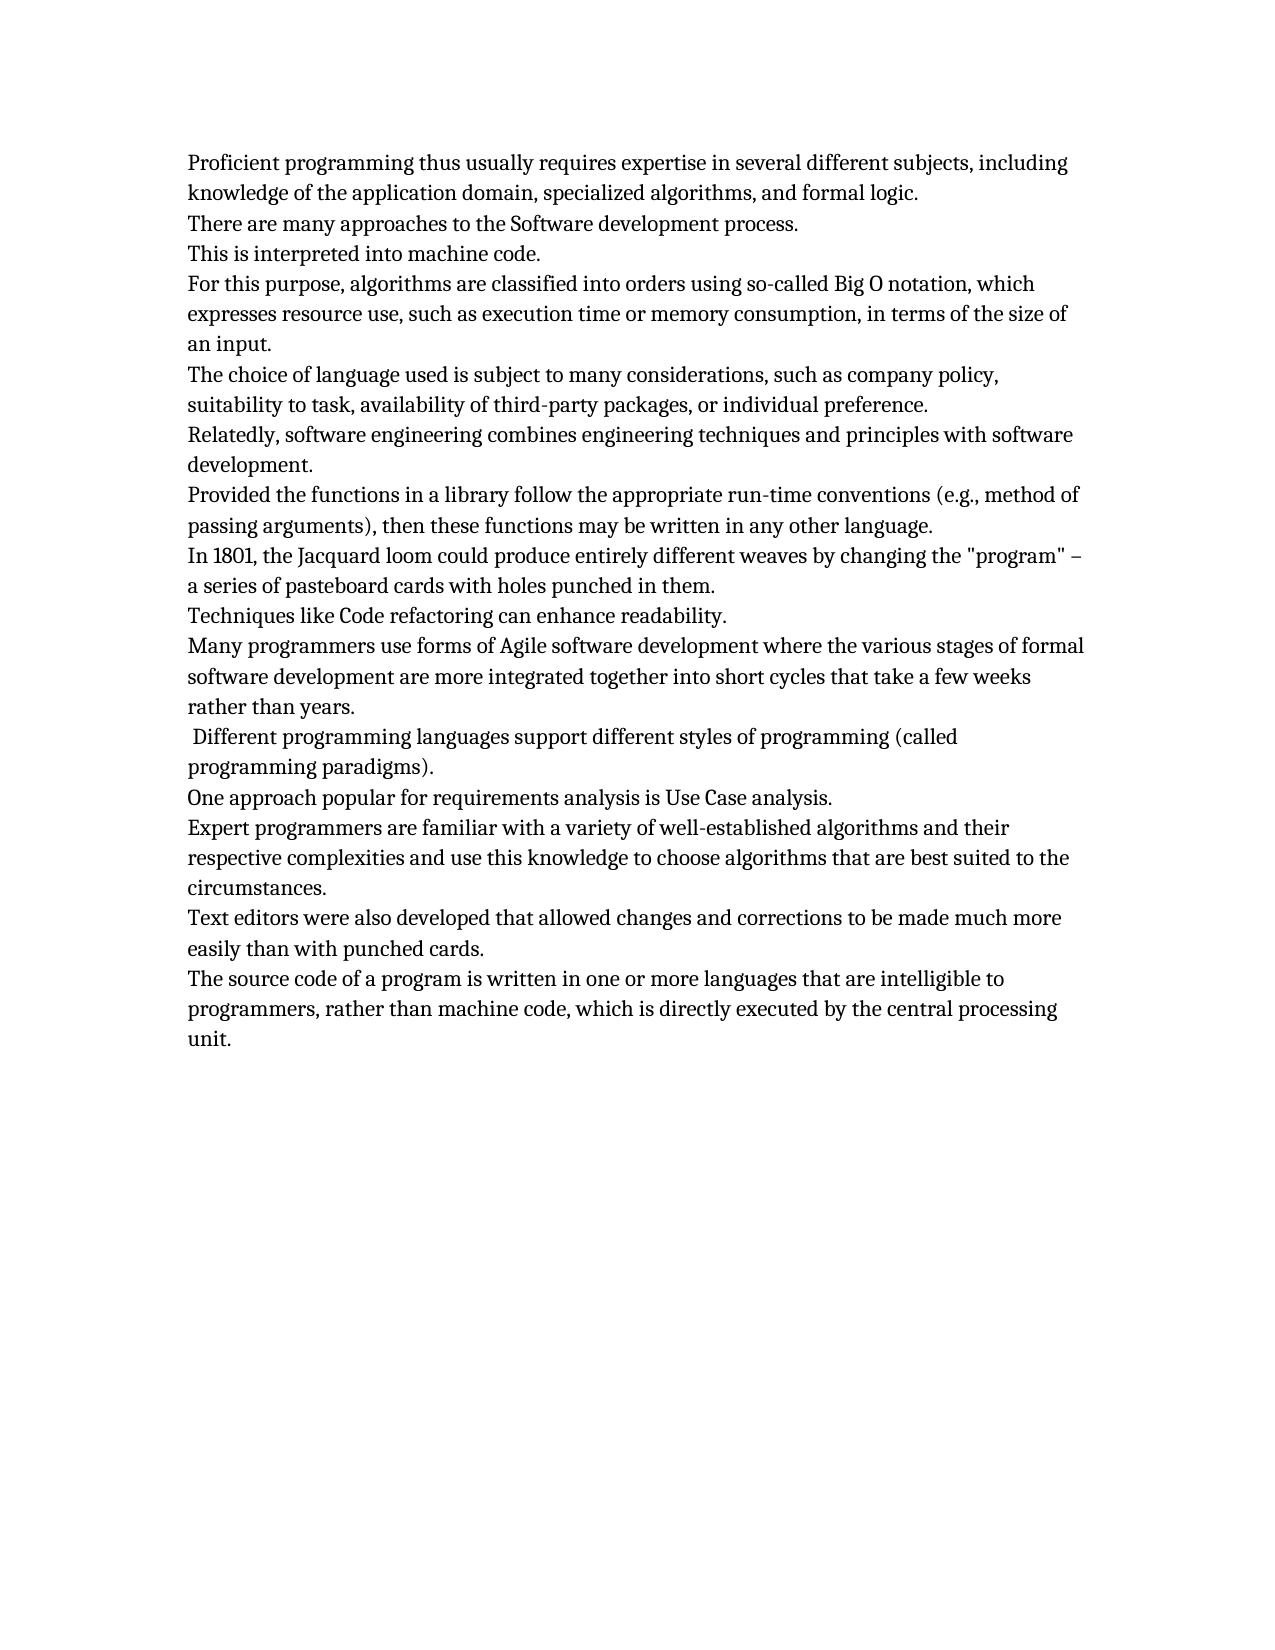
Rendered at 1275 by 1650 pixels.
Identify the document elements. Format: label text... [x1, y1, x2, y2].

text Proficient programming thus usually requires expertise in several different subjects, including knowledge of the application domain, specialized algorithms, and formal logic. There are many approaches to the Software development process. This is interpreted into machine code. For this purpose, algorithms are classified into orders using so-called Big O notation, which expresses resource use, such as execution time or memory consumption, in terms of the size of an input. The choice of language used is subject to many considerations, such as company policy, suitability to task, availability of third-party packages, or individual preference. Relatedly, software engineering combines engineering techniques and principles with software development. Provided the functions in a library follow the appropriate run-time conventions (e.g., method of passing arguments), then these functions may be written in any other language. In 1801, the Jacquard loom could produce entirely different weaves by changing the "program" – a series of pasteboard cards with holes punched in them. Techniques like Code refactoring can enhance readability. Many programmers use forms of Agile software development where the various stages of formal software development are more integrated together into short cycles that take a few weeks rather than years. Different programming languages support different styles of programming (called programming paradigms). One approach popular for requirements analysis is Use Case analysis. Expert programmers are familiar with a variety of well-established algorithms and their respective complexities and use this knowledge to choose algorithms that are best suited to the circumstances. Text editors were also developed that allowed changes and corrections to be made much more easily than with punched cards. The source code of a program is written in one or more languages that are intelligible to programmers, rather than machine code, which is directly executed by the central processing unit. [187, 150, 1087, 1052]
